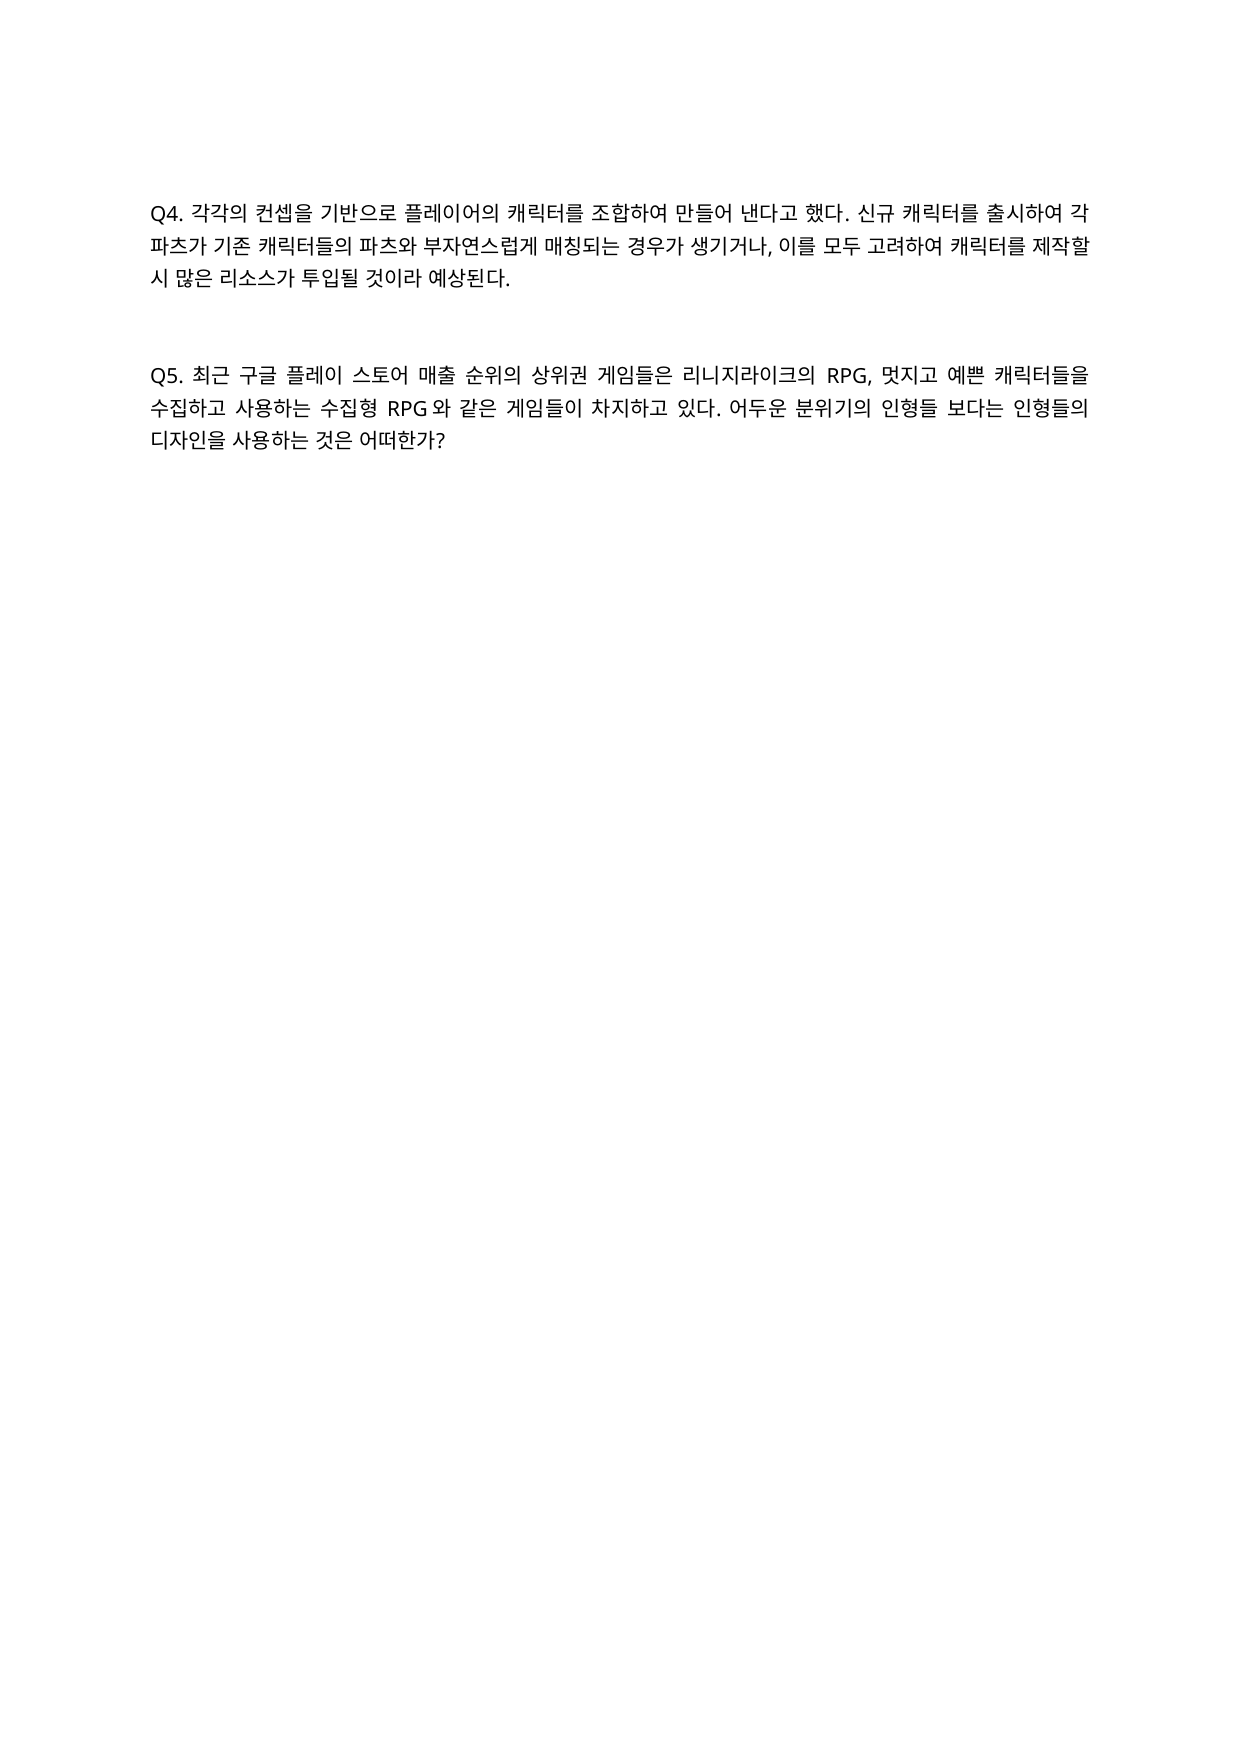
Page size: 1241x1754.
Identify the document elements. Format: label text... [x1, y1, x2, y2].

text Q5. 최근 구글 플레이 스토어 매출 순위의 상위권 게임들은 리니지라이크의 RPG, 멋지고 예쁜 캐릭터들을 수집하고 사용하는 수집형 RPG와 같은 게임들이 차지하고 있다. 어두운 분위기의 인형들 보다는 인형들의 디자인을 사용하는 것은 어떠한가? [150, 359, 1090, 455]
text Q4. 각각의 컨셉을 기반으로 플레이어의 캐릭터를 조합하여 만들어 낸다고 했다. 신규 캐릭터를 출시하여 각 파츠가 기존 캐릭터들의 파츠와 부자연스럽게 매칭되는 경우가 생기거나, 이를 모두 고려하여 캐릭터를 제작할 시 많은 리소스가 투입될 것이라 예상된다. [150, 197, 1090, 293]
